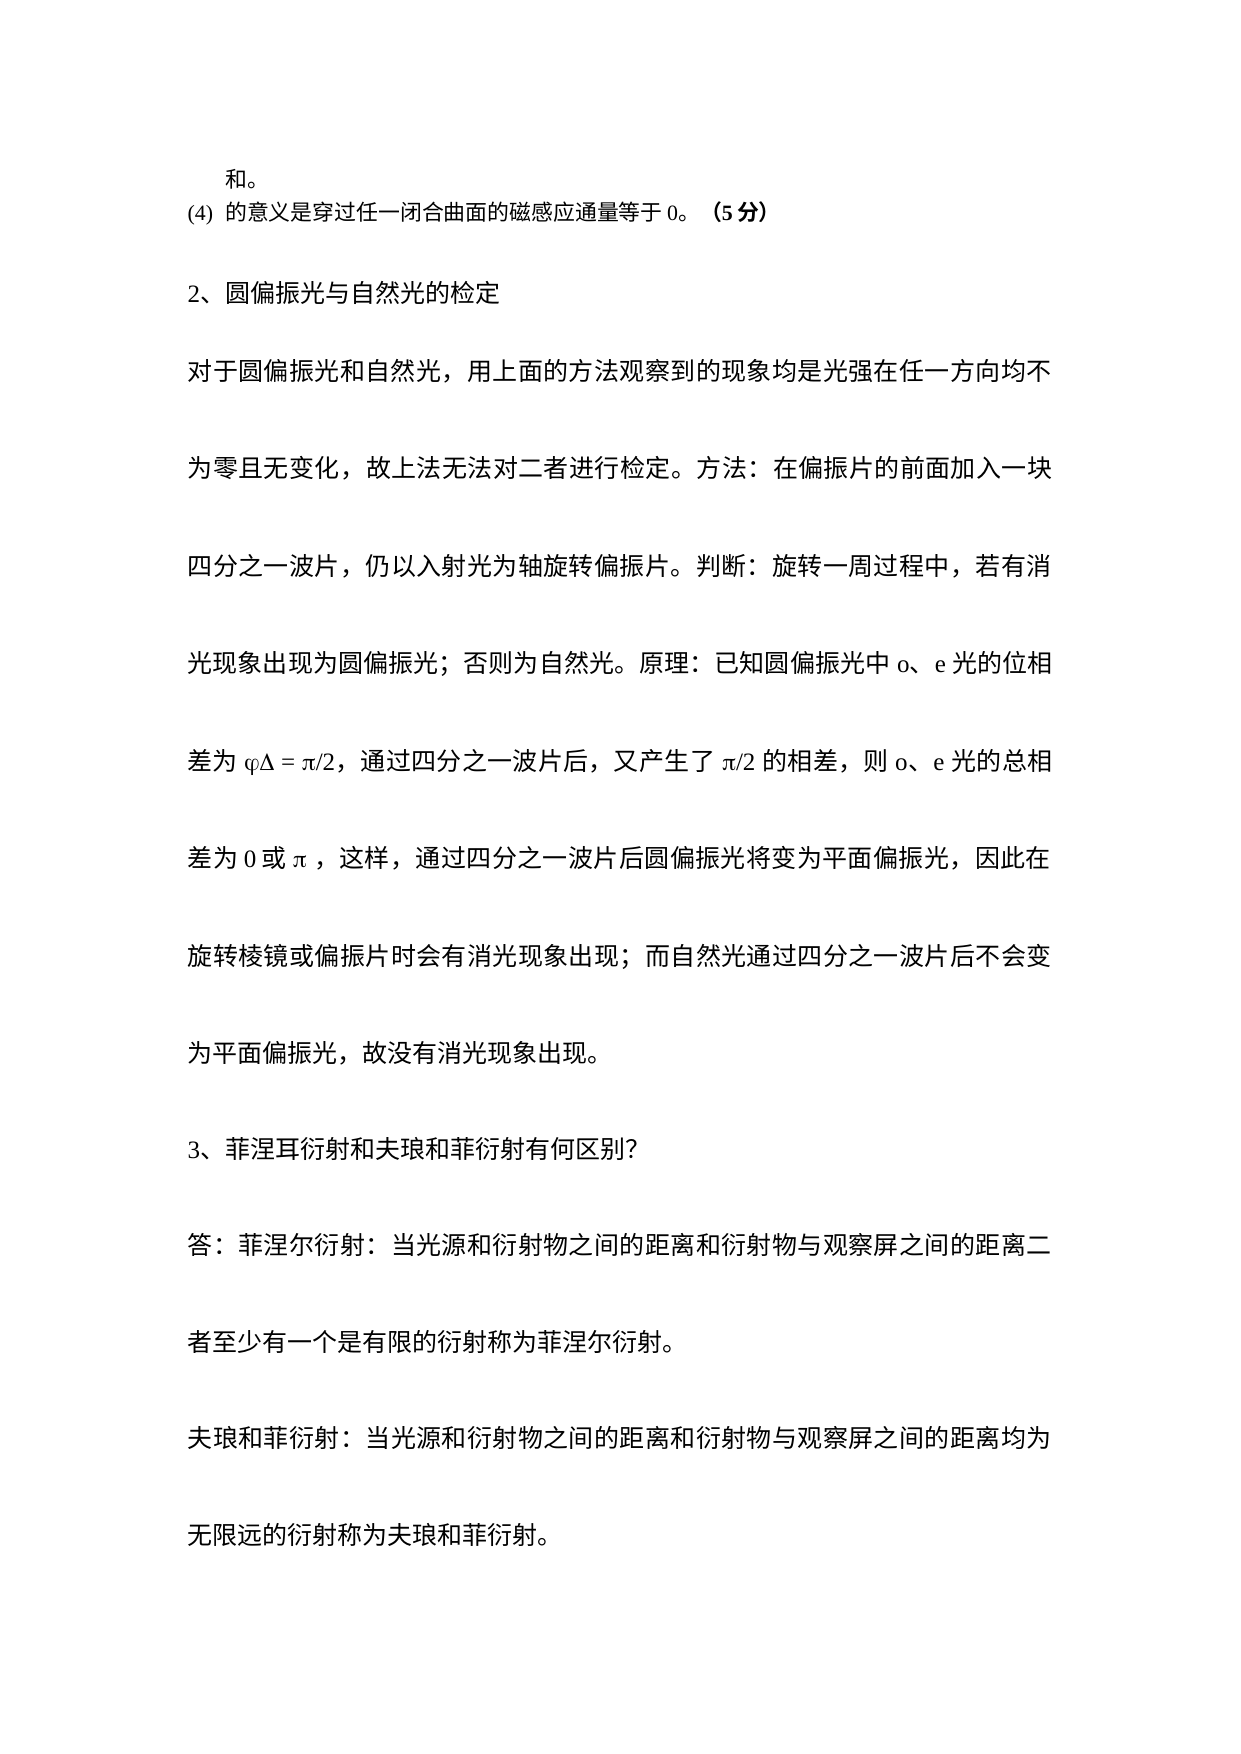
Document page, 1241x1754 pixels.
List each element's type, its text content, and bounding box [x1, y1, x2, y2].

text 夫琅和菲衍射：当光源和衍射物之间的距离和衍射物与观察屏之间的距离均为无限远的衍射称为夫琅和菲衍射。 [187, 1404, 1053, 1566]
text 对于圆偏振光和自然光，用上面的方法观察到的现象均是光强在任一方向均不为零且无变化，故上法无法对二者进行检定。方法：在偏振片的前面加入一块四分之一波片，仍以入射光为轴旋转偏振片。判断：旋转一周过程中，若有消光现象出现为圆偏振光；否则为自然光。原理：已知圆偏振光中o、e 光的位相差为 = /2，通过四分之一波片后，又产生了 /2 的相差，则 o、e 光的总相差为0或 ，这样，通过四分之一波片后圆偏振光将变为平面偏振光，因此在旋转棱镜或偏振片时会有消光现象出现；而自然光通过四分之一波片后不会变为平面偏振光，故没有消光现象出现。 [187, 337, 1053, 1084]
text 3、菲涅耳衍射和夫琅和菲衍射有何区别？ [187, 1115, 1053, 1180]
text 2、圆偏振光与自然光的检定 [187, 259, 1053, 324]
list 的意义是穿过任一闭合曲面的磁感应通量等于0。（5分） [187, 194, 1053, 227]
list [187, 162, 1053, 194]
text 答：菲涅尔衍射：当光源和衍射物之间的距离和衍射物与观察屏之间的距离二者至少有一个是有限的衍射称为菲涅尔衍射。 [187, 1211, 1053, 1373]
